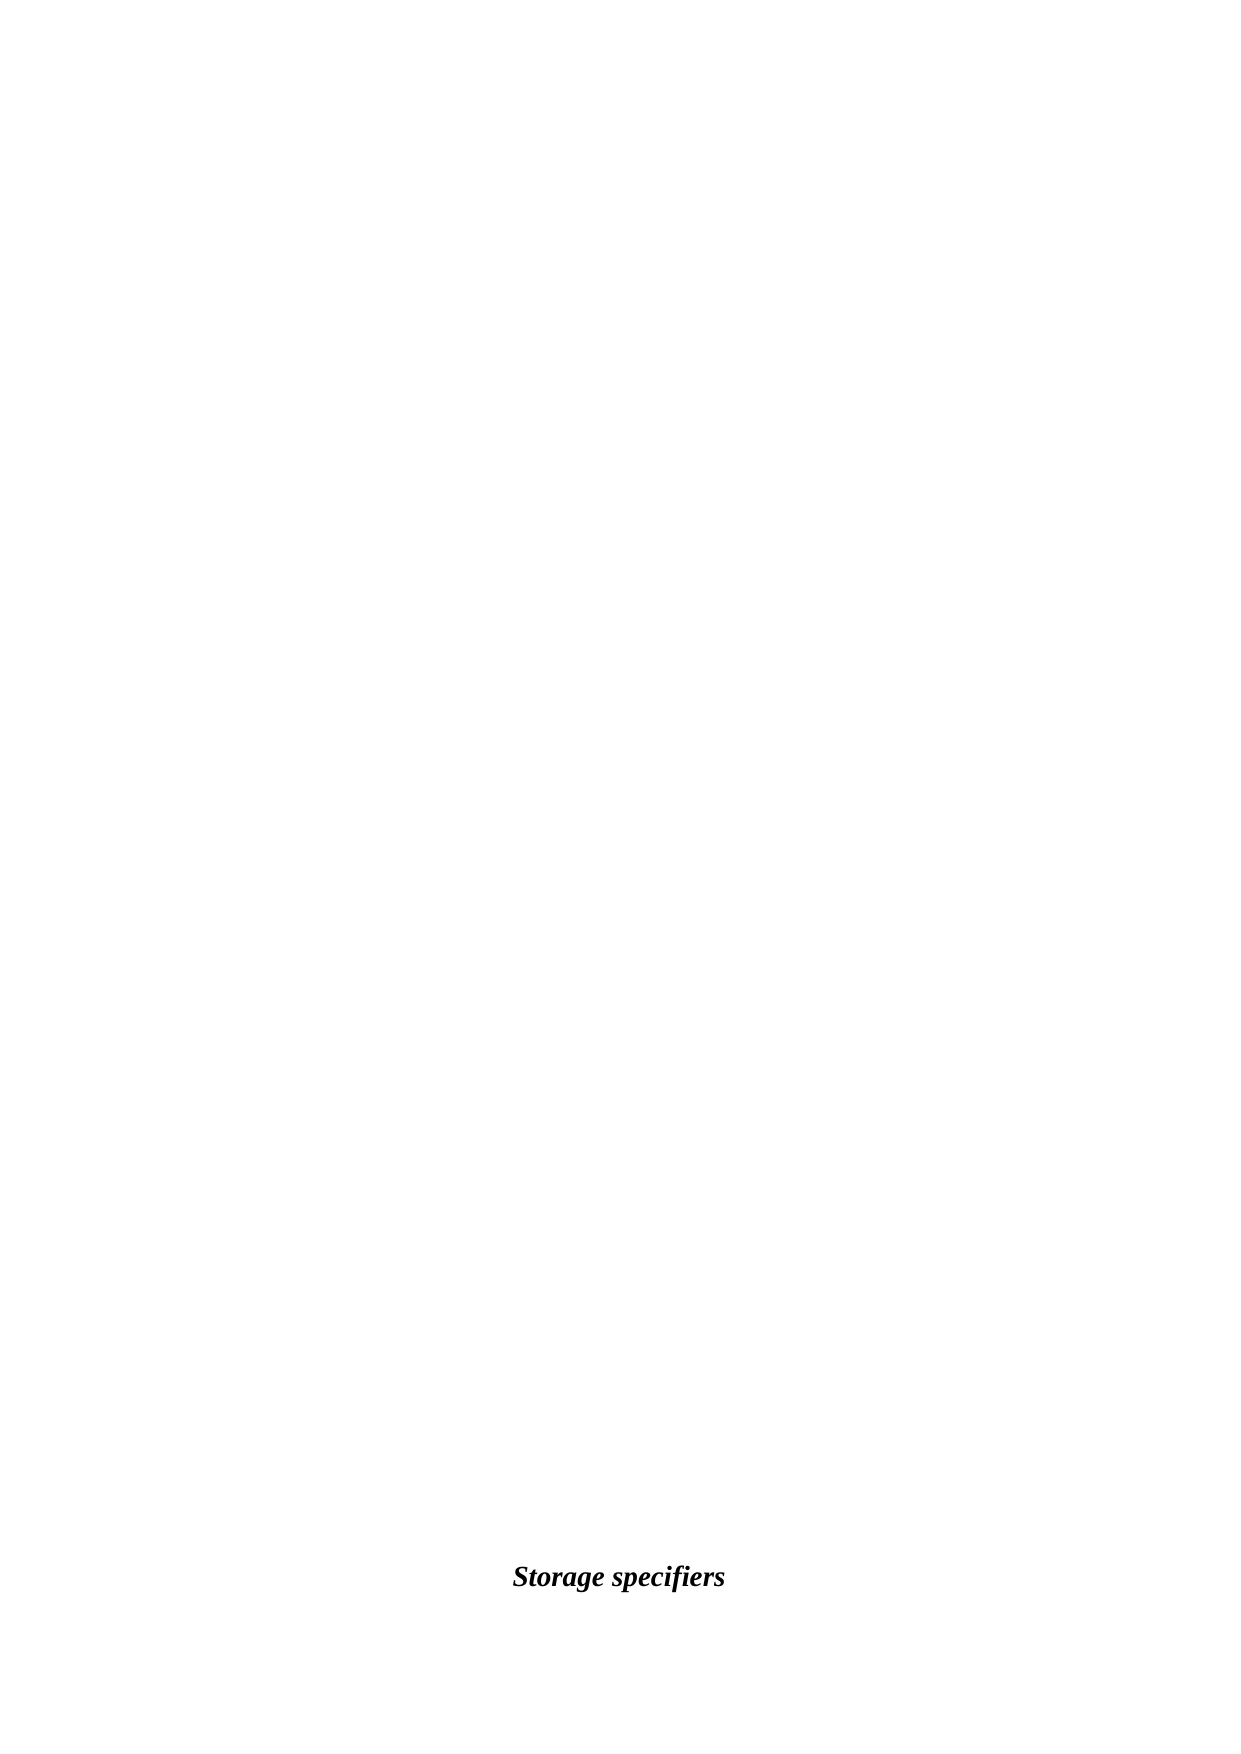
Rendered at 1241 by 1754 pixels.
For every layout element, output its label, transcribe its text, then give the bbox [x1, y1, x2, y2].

text Storage specifiers [150, 1559, 1090, 1592]
